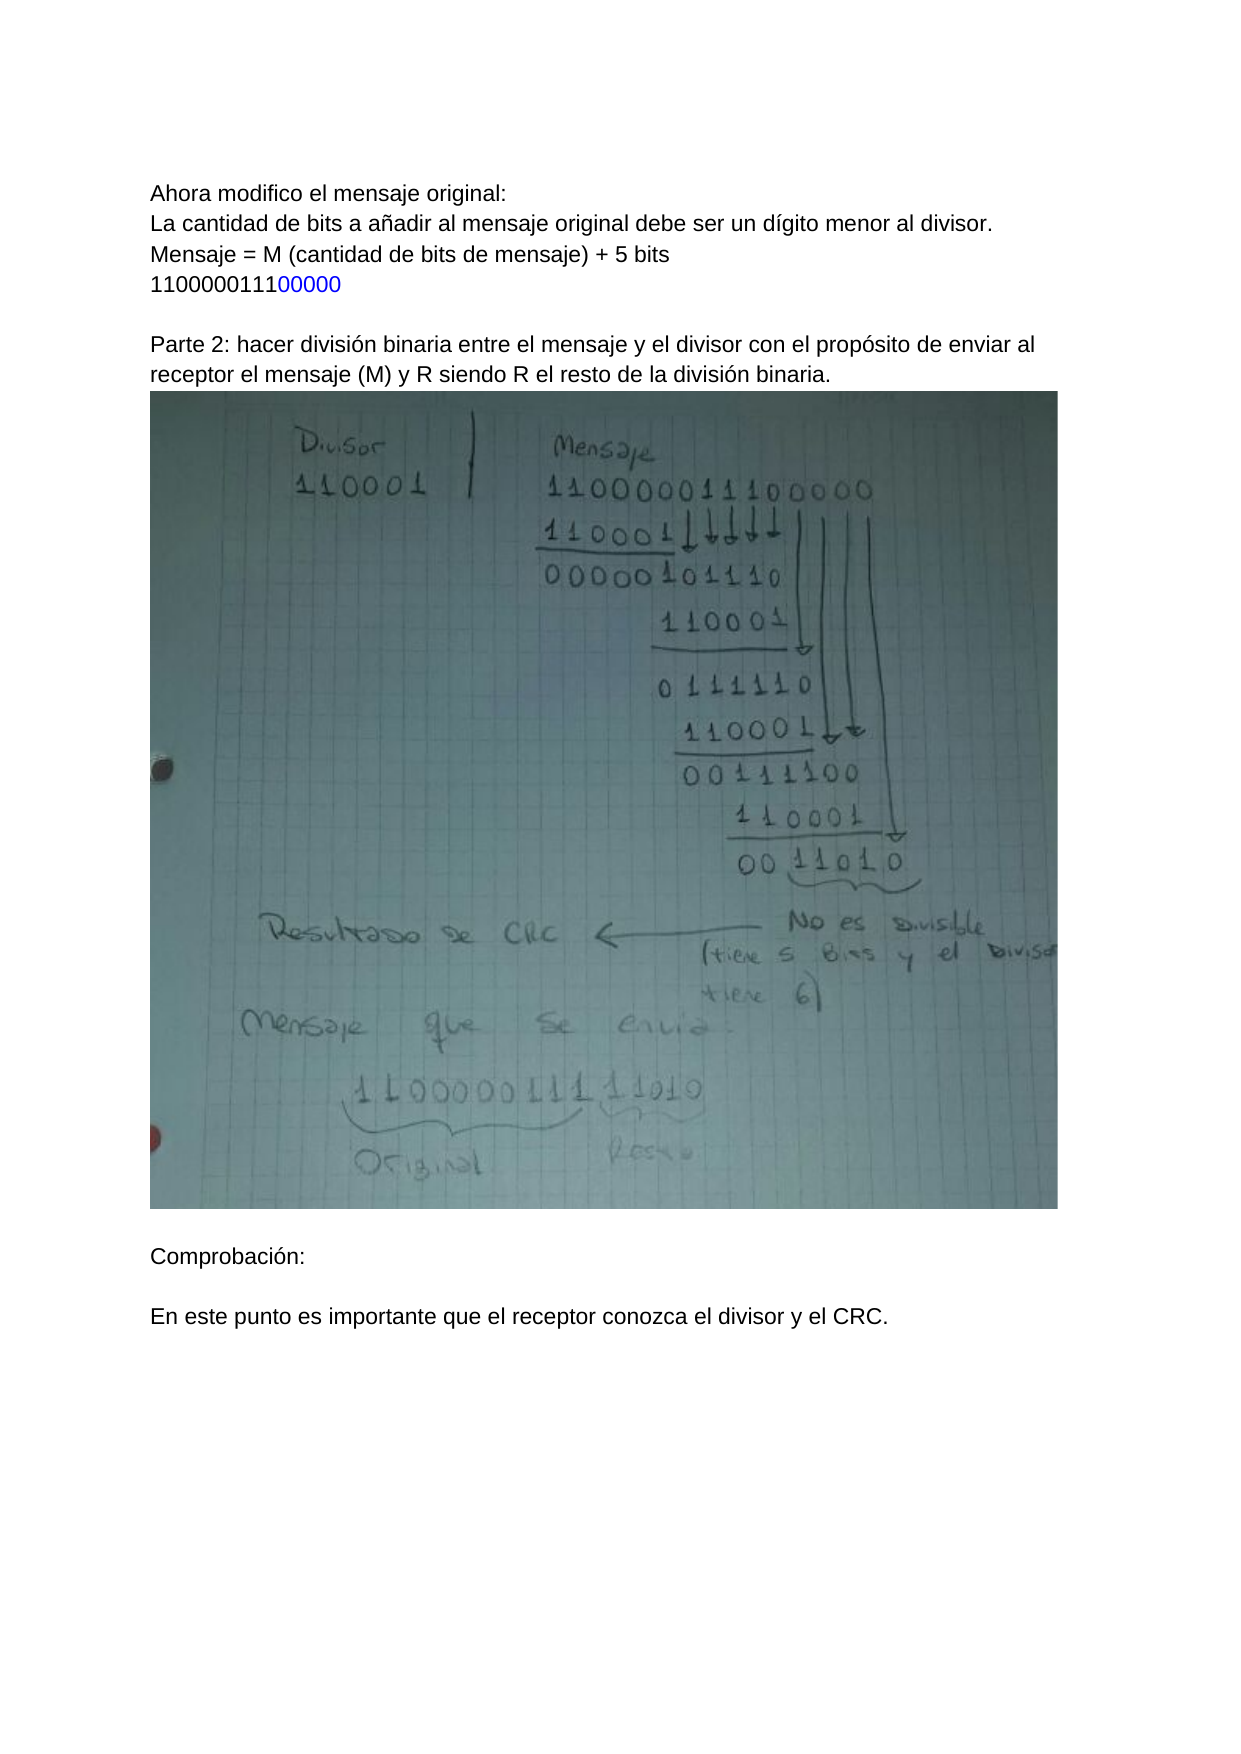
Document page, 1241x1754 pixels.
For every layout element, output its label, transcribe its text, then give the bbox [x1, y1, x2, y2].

picture [150, 391, 1058, 1209]
text Ahora modifico el mensaje original: [150, 180, 1090, 207]
text En este punto es importante que el receptor conozca el divisor y el CRC. [150, 1303, 1090, 1330]
text Mensaje = M (cantidad de bits de mensaje) + 5 bits [150, 241, 1090, 267]
text Parte 2: hacer división binaria entre el mensaje y el divisor con el propósito de enviar al receptor el mensaje (M) y R siendo R el resto de la división binaria. [150, 331, 1090, 388]
text La cantidad de bits a añadir al mensaje original debe ser un dígito menor al divisor. [150, 210, 1090, 237]
text 110000011100000 [150, 271, 1090, 297]
text Comprobación: [150, 1243, 1090, 1269]
